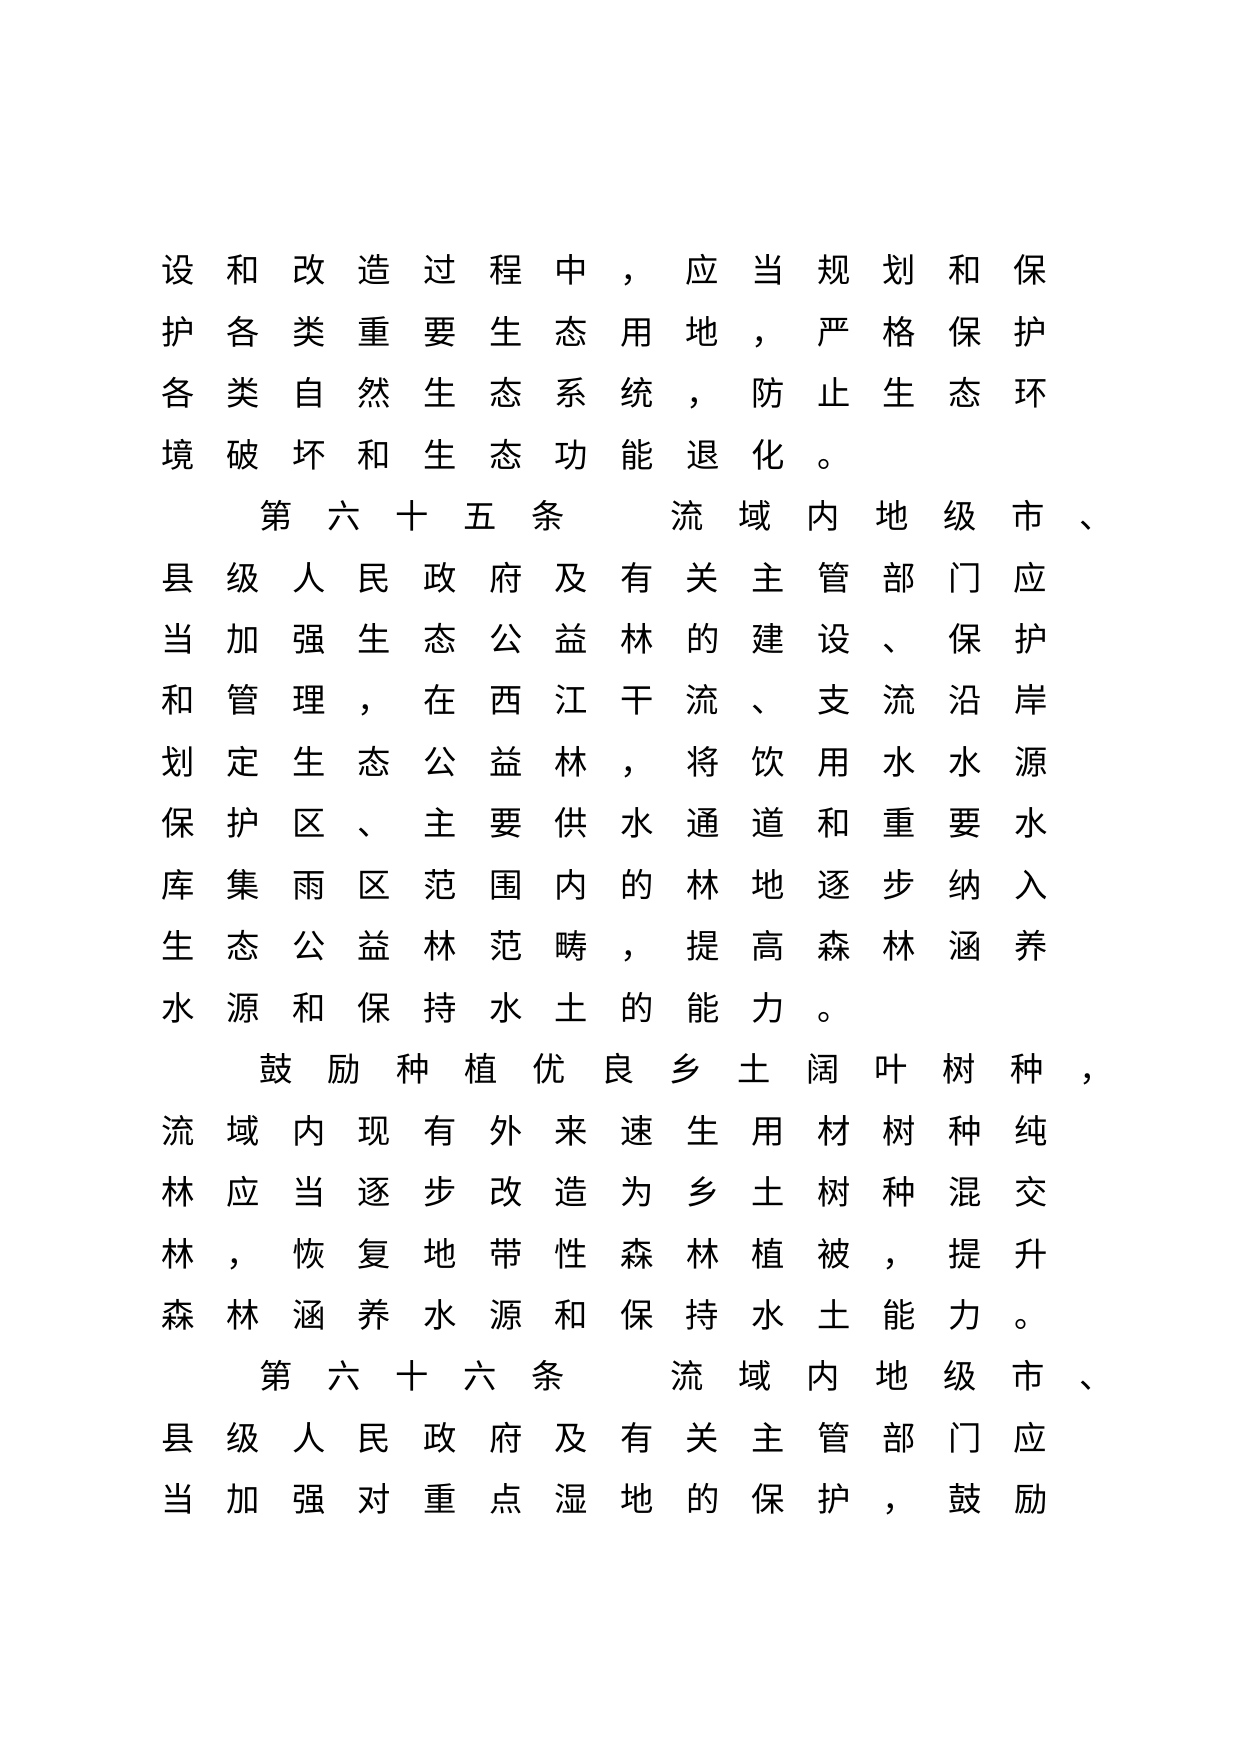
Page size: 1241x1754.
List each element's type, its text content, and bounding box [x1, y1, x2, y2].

text 鼓励种植优良乡土阔叶树种，流域内现有外来速生用材树种纯林应当逐步改造为乡土树种混交林，恢复地带性森林植被，提升森林涵养水源和保持水土能力。 [161, 1036, 1079, 1344]
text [161, 1344, 1079, 1528]
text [161, 237, 1079, 483]
text 第六十五条 流域内地级市、县级人民政府及有关主管部门应当加强生态公益林的建设、保护和管理，在西江干流、支流沿岸划定生态公益林，将饮用水水源保护区、主要供水通道和重要水库集雨区范围内的林地逐步纳入生态公益林范畴，提高森林涵养水源和保持水土的能力。 [161, 483, 1079, 1036]
